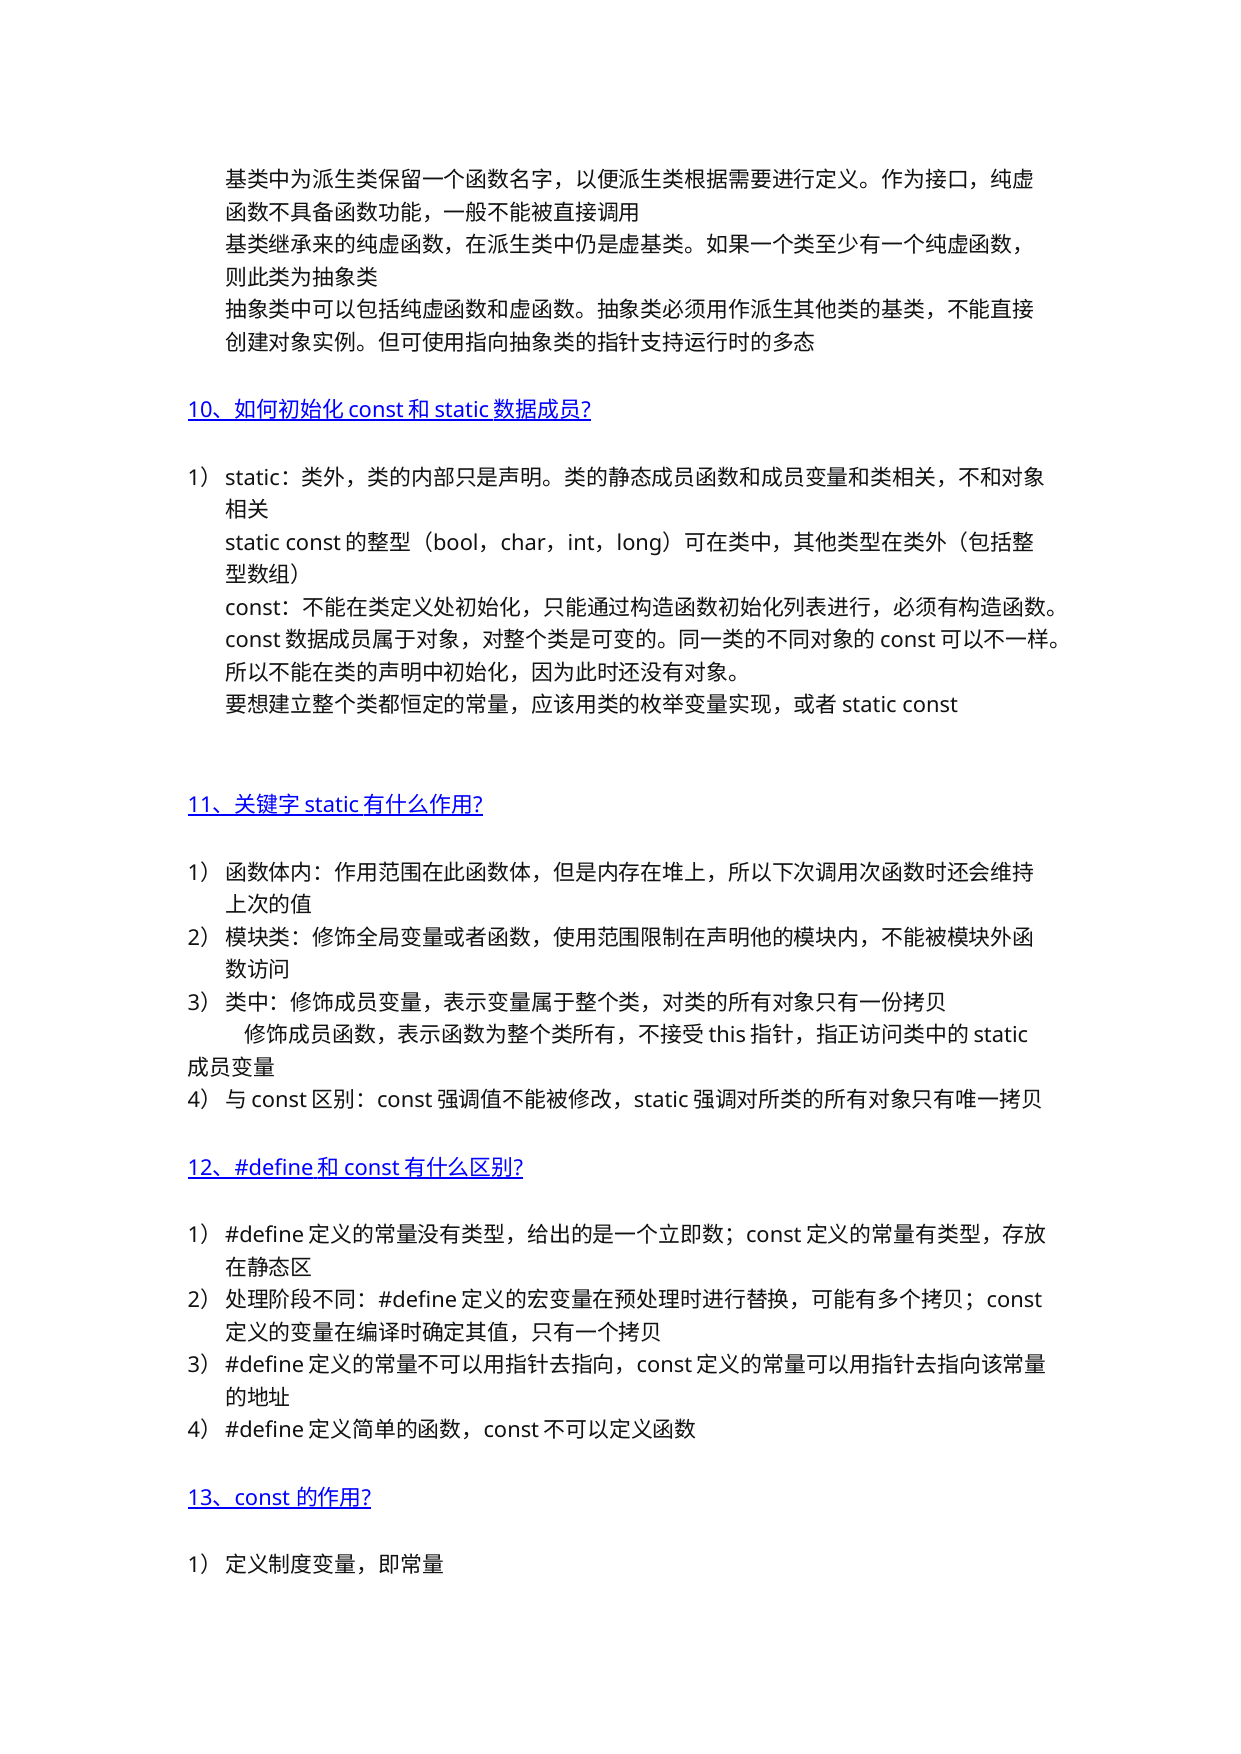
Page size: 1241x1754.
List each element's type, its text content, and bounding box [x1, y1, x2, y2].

list 处理阶段不同：#define定义的宏变量在预处理时进行替换，可能有多个拷贝；const定义的变量在编译时确定其值，只有一个拷贝 [187, 1282, 1053, 1347]
list 定义制度变量，即常量 [187, 1547, 1053, 1579]
text 修饰成员函数，表示函数为整个类所有，不接受this指针，指正访问类中的static成员变量 [187, 1017, 1053, 1082]
list 模块类：修饰全局变量或者函数，使用范围限制在声明他的模块内，不能被模块外函数访问 [187, 919, 1053, 984]
list #define定义简单的函数，const不可以定义函数 [187, 1412, 1053, 1444]
text 基类中为派生类保留一个函数名字，以便派生类根据需要进行定义。作为接口，纯虚函数不具备函数功能，一般不能被直接调用 [225, 162, 1053, 227]
list 类中：修饰成员变量，表示变量属于整个类，对类的所有对象只有一份拷贝 [187, 984, 1053, 1017]
text static const的整型（bool，char，int，long）可在类中，其他类型在类外（包括整型数组） [225, 524, 1053, 589]
list static：类外，类的内部只是声明。类的静态成员函数和成员变量和类相关，不和对象相关 [187, 459, 1053, 524]
list 与const区别：const强调值不能被修改，static强调对所类的所有对象只有唯一拷贝 [187, 1082, 1053, 1114]
text 12、#define和const有什么区别? [187, 1149, 1053, 1182]
list #define定义的常量没有类型，给出的是一个立即数；const定义的常量有类型，存放在静态区 [187, 1217, 1053, 1282]
text 抽象类中可以包括纯虚函数和虚函数。抽象类必须用作派生其他类的基类，不能直接创建对象实例。但可使用指向抽象类的指针支持运行时的多态 [225, 292, 1053, 357]
text 要想建立整个类都恒定的常量，应该用类的枚举变量实现，或者static const [225, 687, 1053, 719]
list 函数体内：作用范围在此函数体，但是内存在堆上，所以下次调用次函数时还会维持上次的值 [187, 854, 1053, 919]
list #define定义的常量不可以用指针去指向，const定义的常量可以用指针去指向该常量的地址 [187, 1347, 1053, 1412]
text 11、关键字static有什么作用? [187, 787, 1053, 819]
text const：不能在类定义处初始化，只能通过构造函数初始化列表进行，必须有构造函数。const数据成员属于对象，对整个类是可变的。同一类的不同对象的const可以不一样。所以不能在类的声明中初始化，因为此时还没有对象。 [225, 589, 1053, 687]
text 13、const 的作用? [187, 1479, 1053, 1512]
text 10、如何初始化const和static数据成员? [187, 392, 1053, 424]
text 基类继承来的纯虚函数，在派生类中仍是虚基类。如果一个类至少有一个纯虚函数，则此类为抽象类 [225, 227, 1053, 292]
